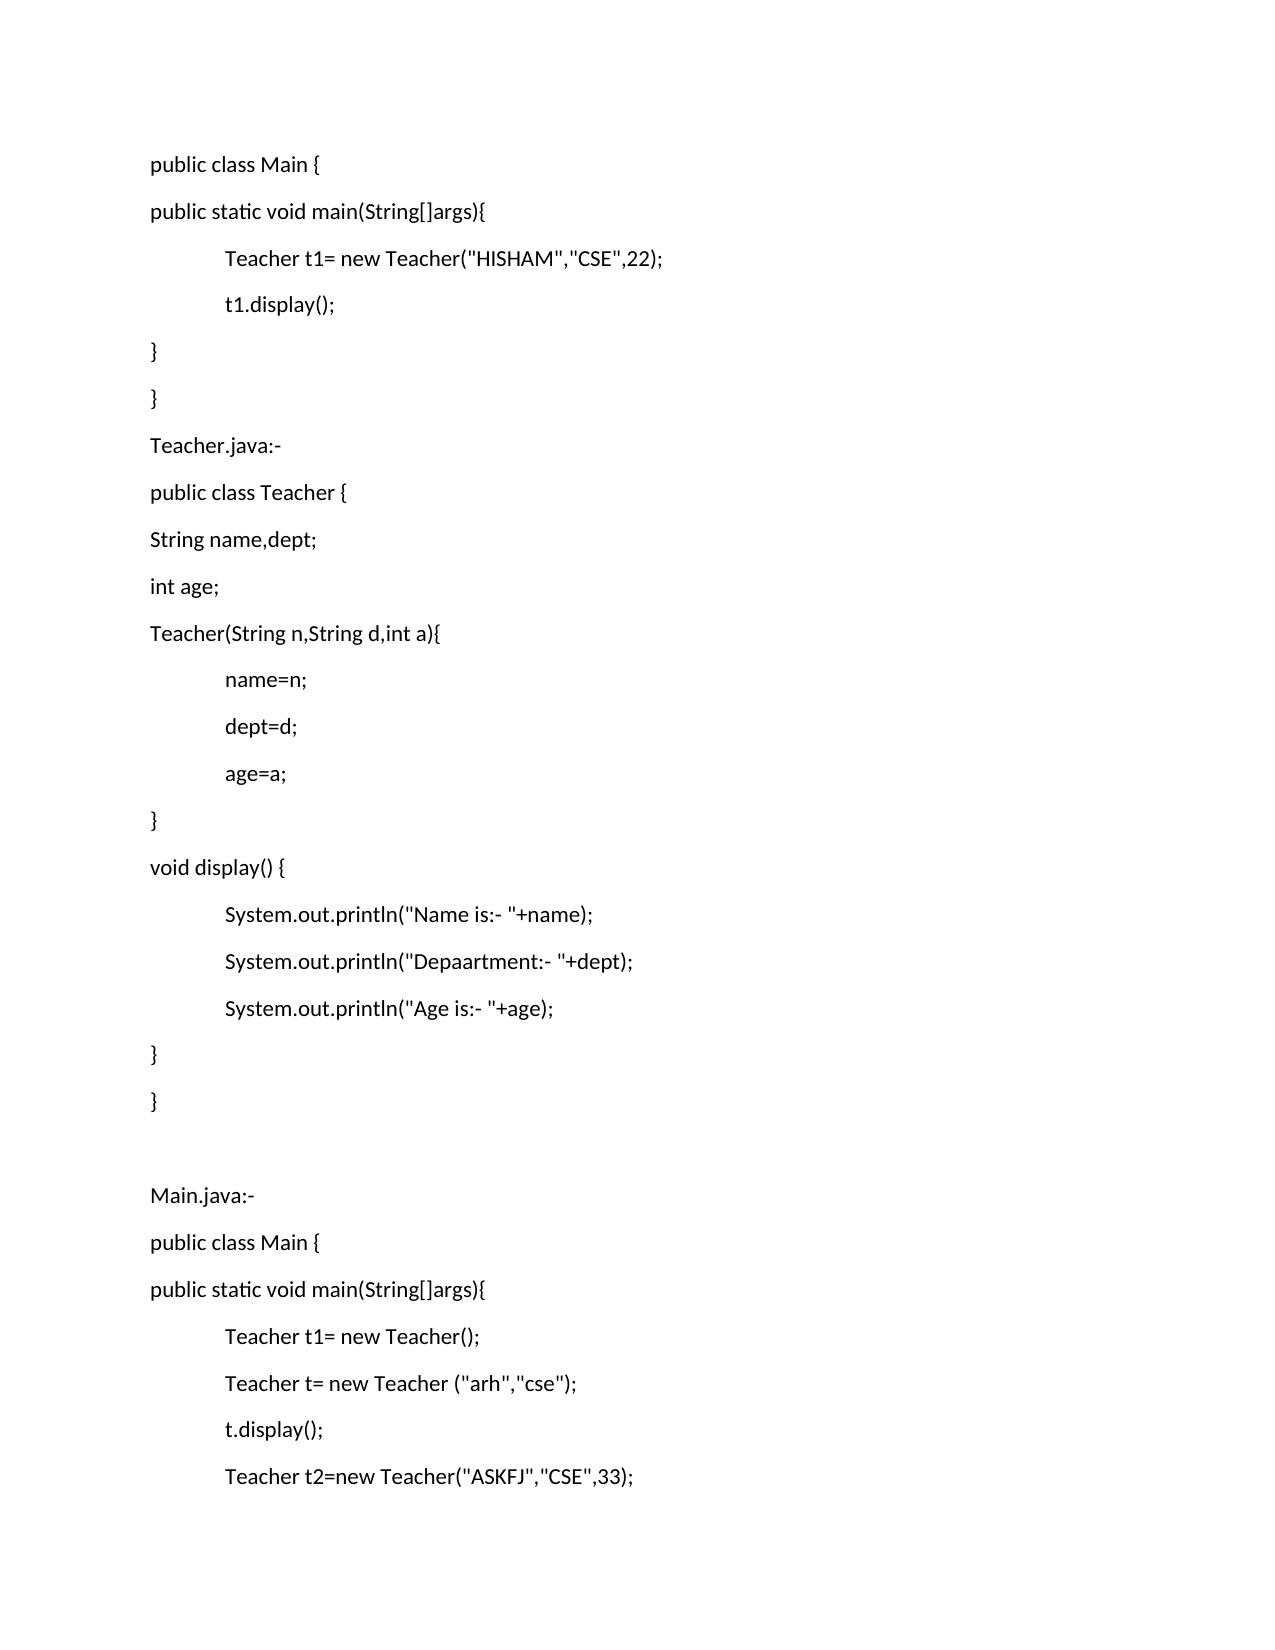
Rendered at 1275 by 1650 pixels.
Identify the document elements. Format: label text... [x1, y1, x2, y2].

text public class Main { [150, 150, 1125, 178]
text Teacher t1= new Teacher("HISHAM","CSE",22); [150, 244, 1125, 272]
text name=n; [150, 666, 1125, 694]
text dept=d; [150, 712, 1125, 741]
text public class Main { [150, 1228, 1125, 1256]
text public class Teacher { [150, 478, 1125, 506]
text t.display(); [150, 1416, 1125, 1444]
text String name,dept; [150, 525, 1125, 553]
text int age; [150, 572, 1125, 600]
text public static void main(String[]args){ [150, 197, 1125, 225]
text } [150, 1041, 1125, 1069]
text } [150, 337, 1125, 366]
text Teacher t1= new Teacher(); [150, 1322, 1125, 1350]
text System.out.println("Depaartment:- "+dept); [150, 947, 1125, 975]
text Teacher(String n,String d,int a){ [150, 619, 1125, 647]
text age=a; [150, 759, 1125, 787]
text Main.java:- [150, 1181, 1125, 1209]
text System.out.println("Age is:- "+age); [150, 994, 1125, 1022]
text t1.display(); [150, 291, 1125, 319]
text Teacher t= new Teacher ("arh","cse"); [150, 1369, 1125, 1397]
text System.out.println("Name is:- "+name); [150, 900, 1125, 928]
text public static void main(String[]args){ [150, 1275, 1125, 1303]
text } [150, 384, 1125, 412]
text Teacher t2=new Teacher("ASKFJ","CSE",33); [150, 1462, 1125, 1491]
text void display() { [150, 853, 1125, 881]
text } [150, 1087, 1125, 1116]
text Teacher.java:- [150, 431, 1125, 459]
text } [150, 806, 1125, 834]
